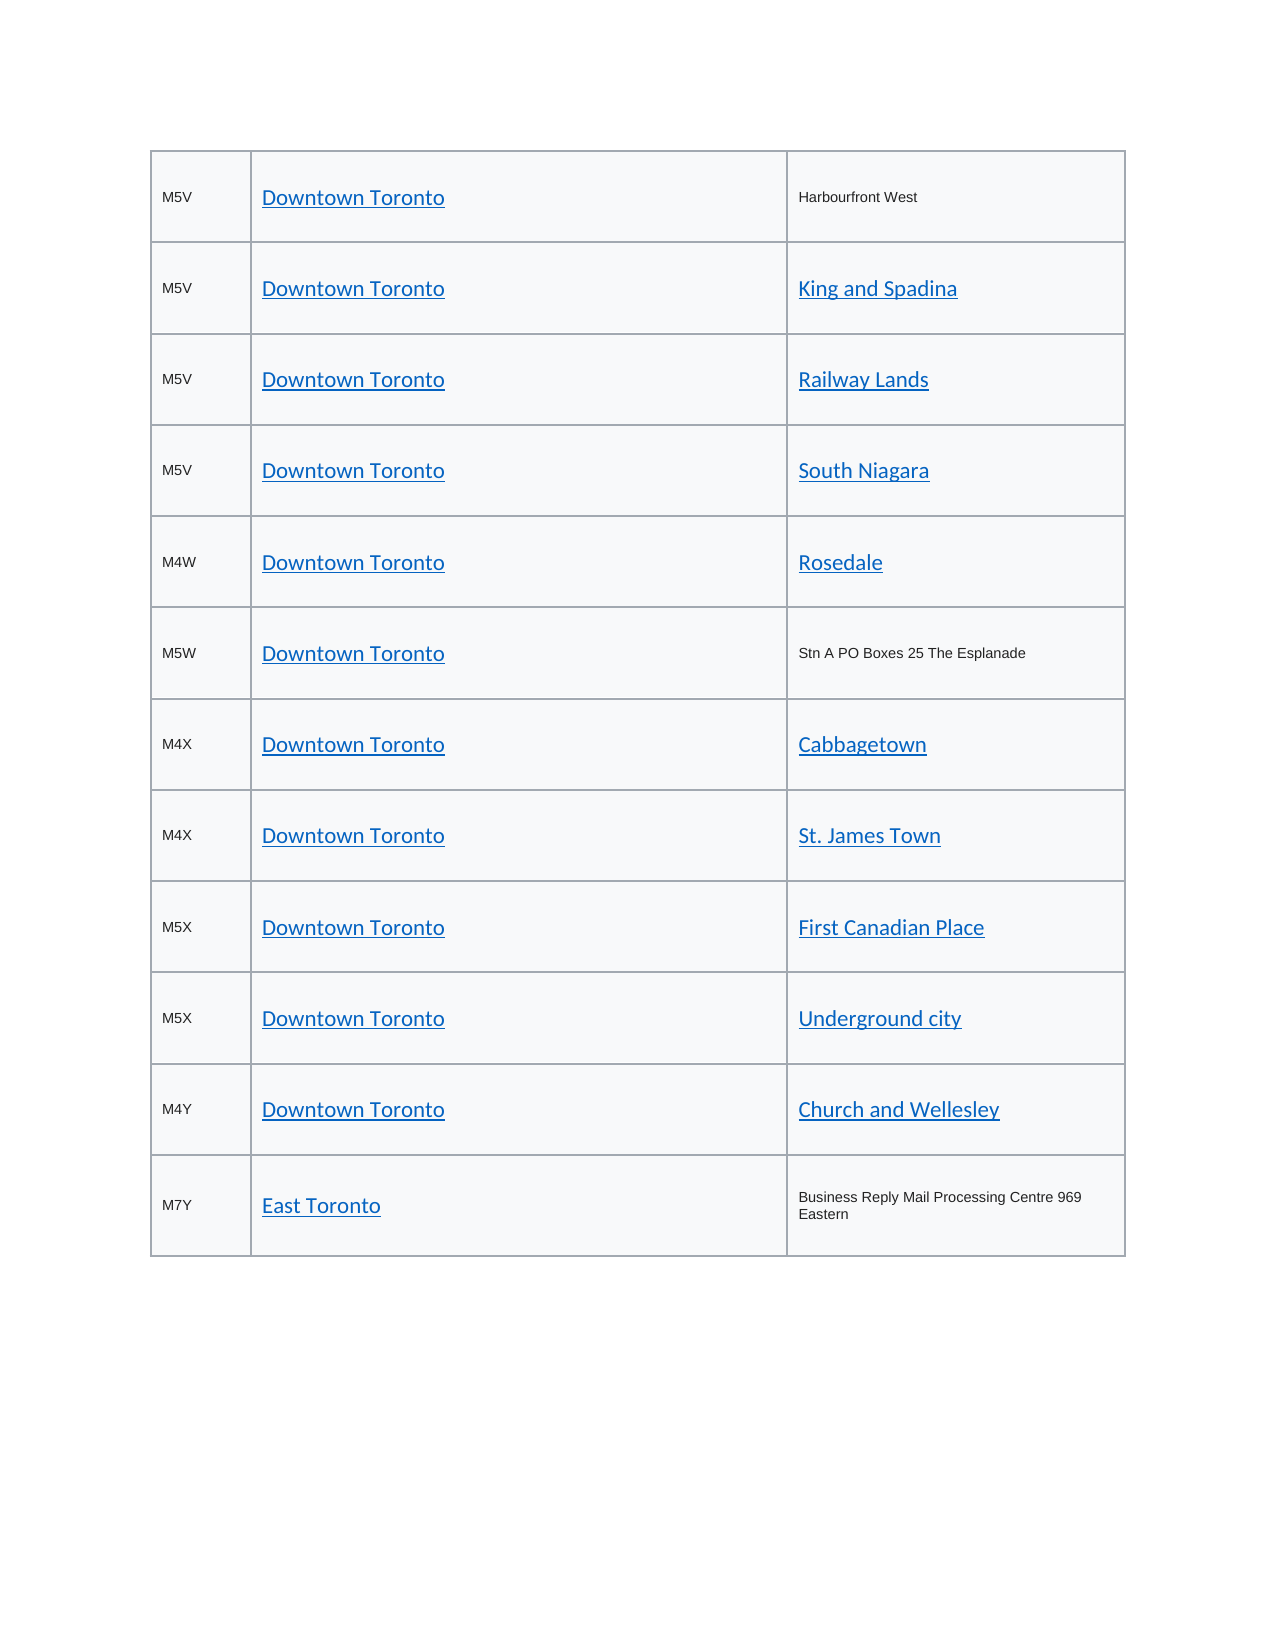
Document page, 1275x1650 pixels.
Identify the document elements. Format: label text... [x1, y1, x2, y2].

table_cell South Niagara [788, 426, 1124, 515]
table_cell M4W [152, 517, 250, 606]
table_cell Business Reply Mail Processing Centre 969 Eastern [788, 1156, 1124, 1255]
table_cell First Canadian Place [788, 882, 1124, 971]
table_cell Downtown Toronto [252, 882, 786, 971]
table_cell M7Y [152, 1156, 250, 1255]
table_cell St. James Town [788, 791, 1124, 880]
table_cell M4X [152, 791, 250, 880]
table_cell M5W [152, 608, 250, 697]
table_cell M4X [152, 700, 250, 789]
table_cell King and Spadina [788, 243, 1124, 332]
table_cell M5X [152, 882, 250, 971]
table_cell Railway Lands [788, 335, 1124, 424]
table_cell Downtown Toronto [252, 152, 786, 241]
table_cell Church and Wellesley [788, 1065, 1124, 1154]
table_cell Downtown Toronto [252, 426, 786, 515]
table_cell M4Y [152, 1065, 250, 1154]
table_cell Cabbagetown [788, 700, 1124, 789]
table_cell M5V [152, 426, 250, 515]
table_cell Downtown Toronto [252, 1065, 786, 1154]
table_cell Downtown Toronto [252, 517, 786, 606]
table_cell M5X [152, 973, 250, 1062]
table_cell Downtown Toronto [252, 243, 786, 332]
table_cell M5V [152, 335, 250, 424]
table_cell Downtown Toronto [252, 973, 786, 1062]
table_cell Downtown Toronto [252, 335, 786, 424]
table_cell Downtown Toronto [252, 700, 786, 789]
table_cell M5V [152, 152, 250, 241]
table_cell Harbourfront West [788, 152, 1124, 241]
table_cell Downtown Toronto [252, 791, 786, 880]
table_cell M5V [152, 243, 250, 332]
table_cell East Toronto [252, 1156, 786, 1255]
table_cell Stn A PO Boxes 25 The Esplanade [788, 608, 1124, 697]
table_cell Rosedale [788, 517, 1124, 606]
table_cell Downtown Toronto [252, 608, 786, 697]
table_cell Underground city [788, 973, 1124, 1062]
